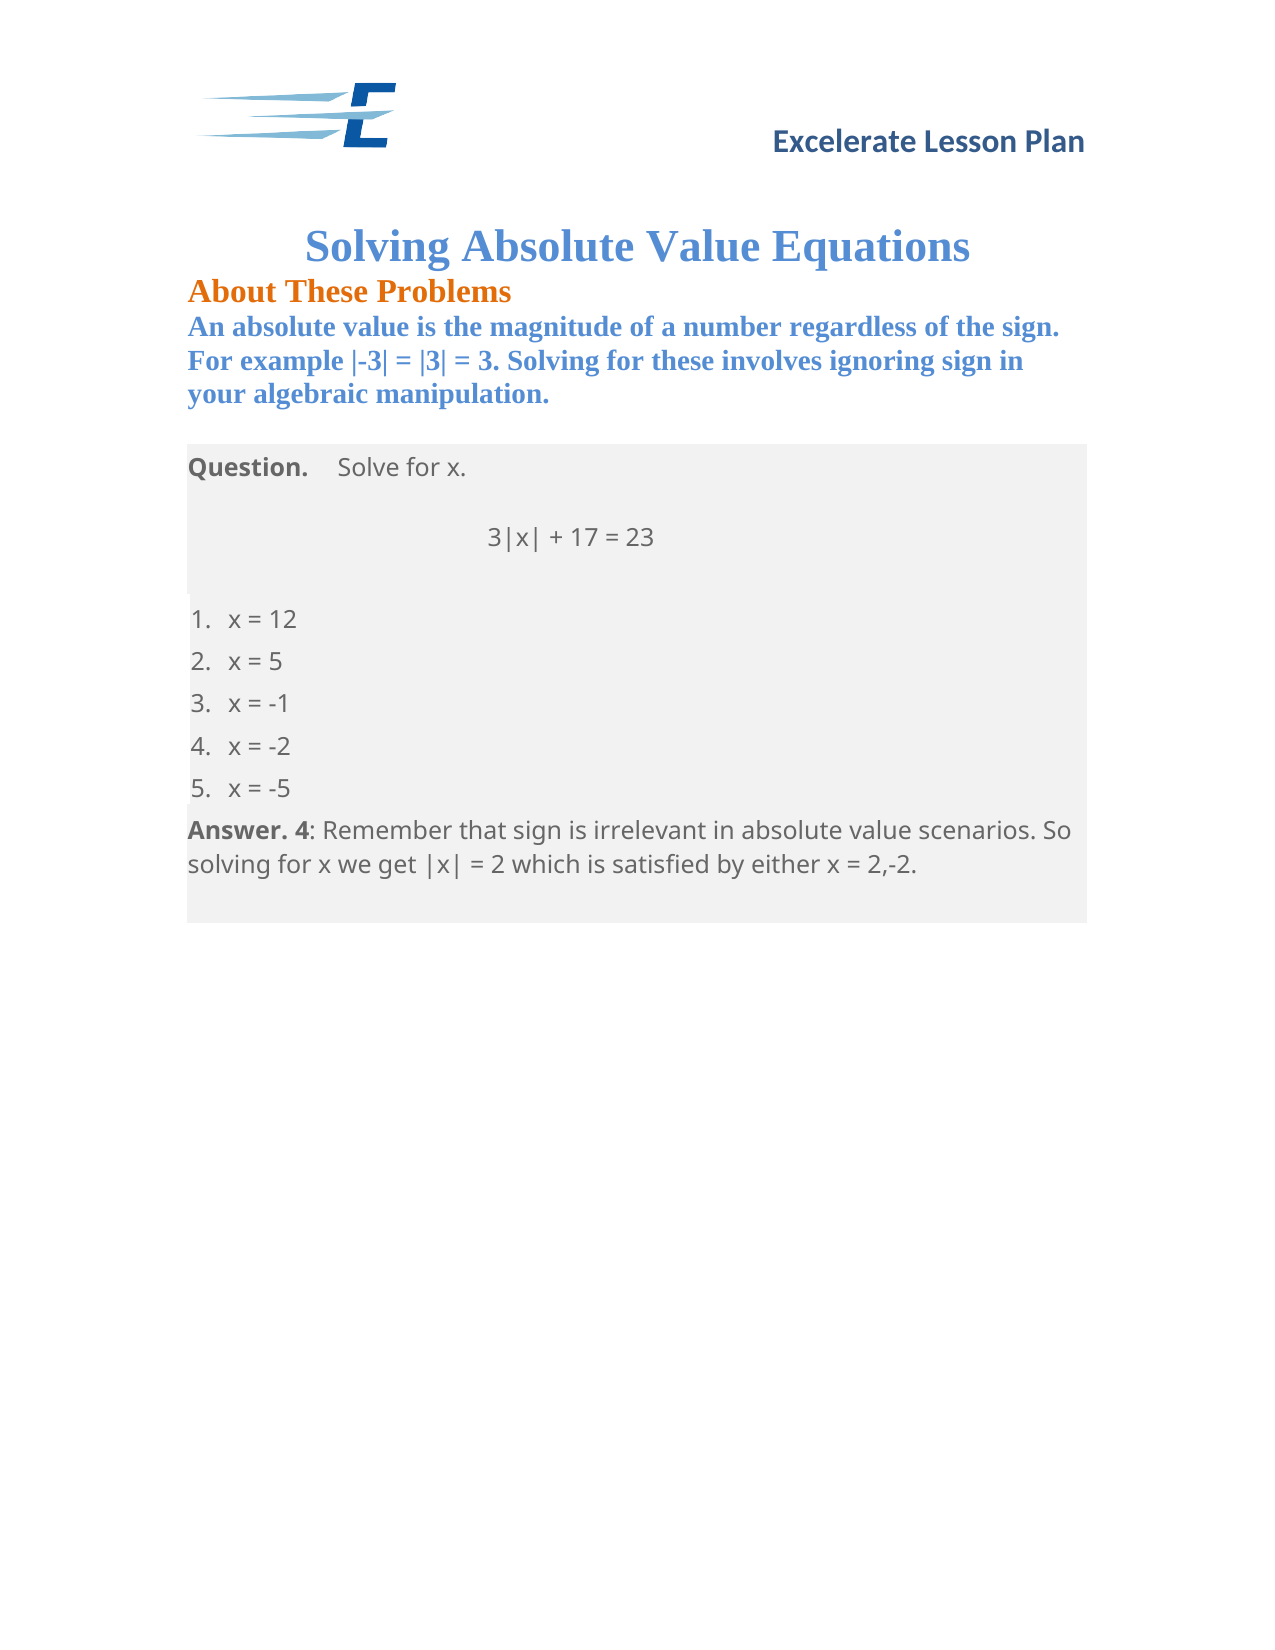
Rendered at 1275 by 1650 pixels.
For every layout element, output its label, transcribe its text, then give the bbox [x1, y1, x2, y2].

subtitle Excelerate Lesson Plan [187, 78, 1087, 161]
list x = -2 [190, 728, 1087, 762]
text 3|x| + 17 = 23 [187, 513, 1087, 553]
text An absolute value is the magnitude of a number regardless of the sign. For example |-3| = |3| = 3. Solving for these involves ignoring sign in your algebraic manipulation. [187, 309, 1087, 410]
text Answer. 4: Remember that sign is irrelevant in absolute value scenarios. So solving for x we get |x| = 2 which is satisfied by either x = 2,-2. [187, 813, 1087, 881]
text About These Problems [187, 271, 1087, 309]
picture [187, 78, 400, 153]
list x = -1 [190, 686, 1087, 720]
text Solving Absolute Value Equations [187, 218, 1087, 271]
text Question. Solve for x. [187, 444, 1087, 484]
list x = -5 [190, 771, 1087, 804]
list x = 12 [190, 602, 1087, 636]
list x = 5 [190, 644, 1087, 678]
